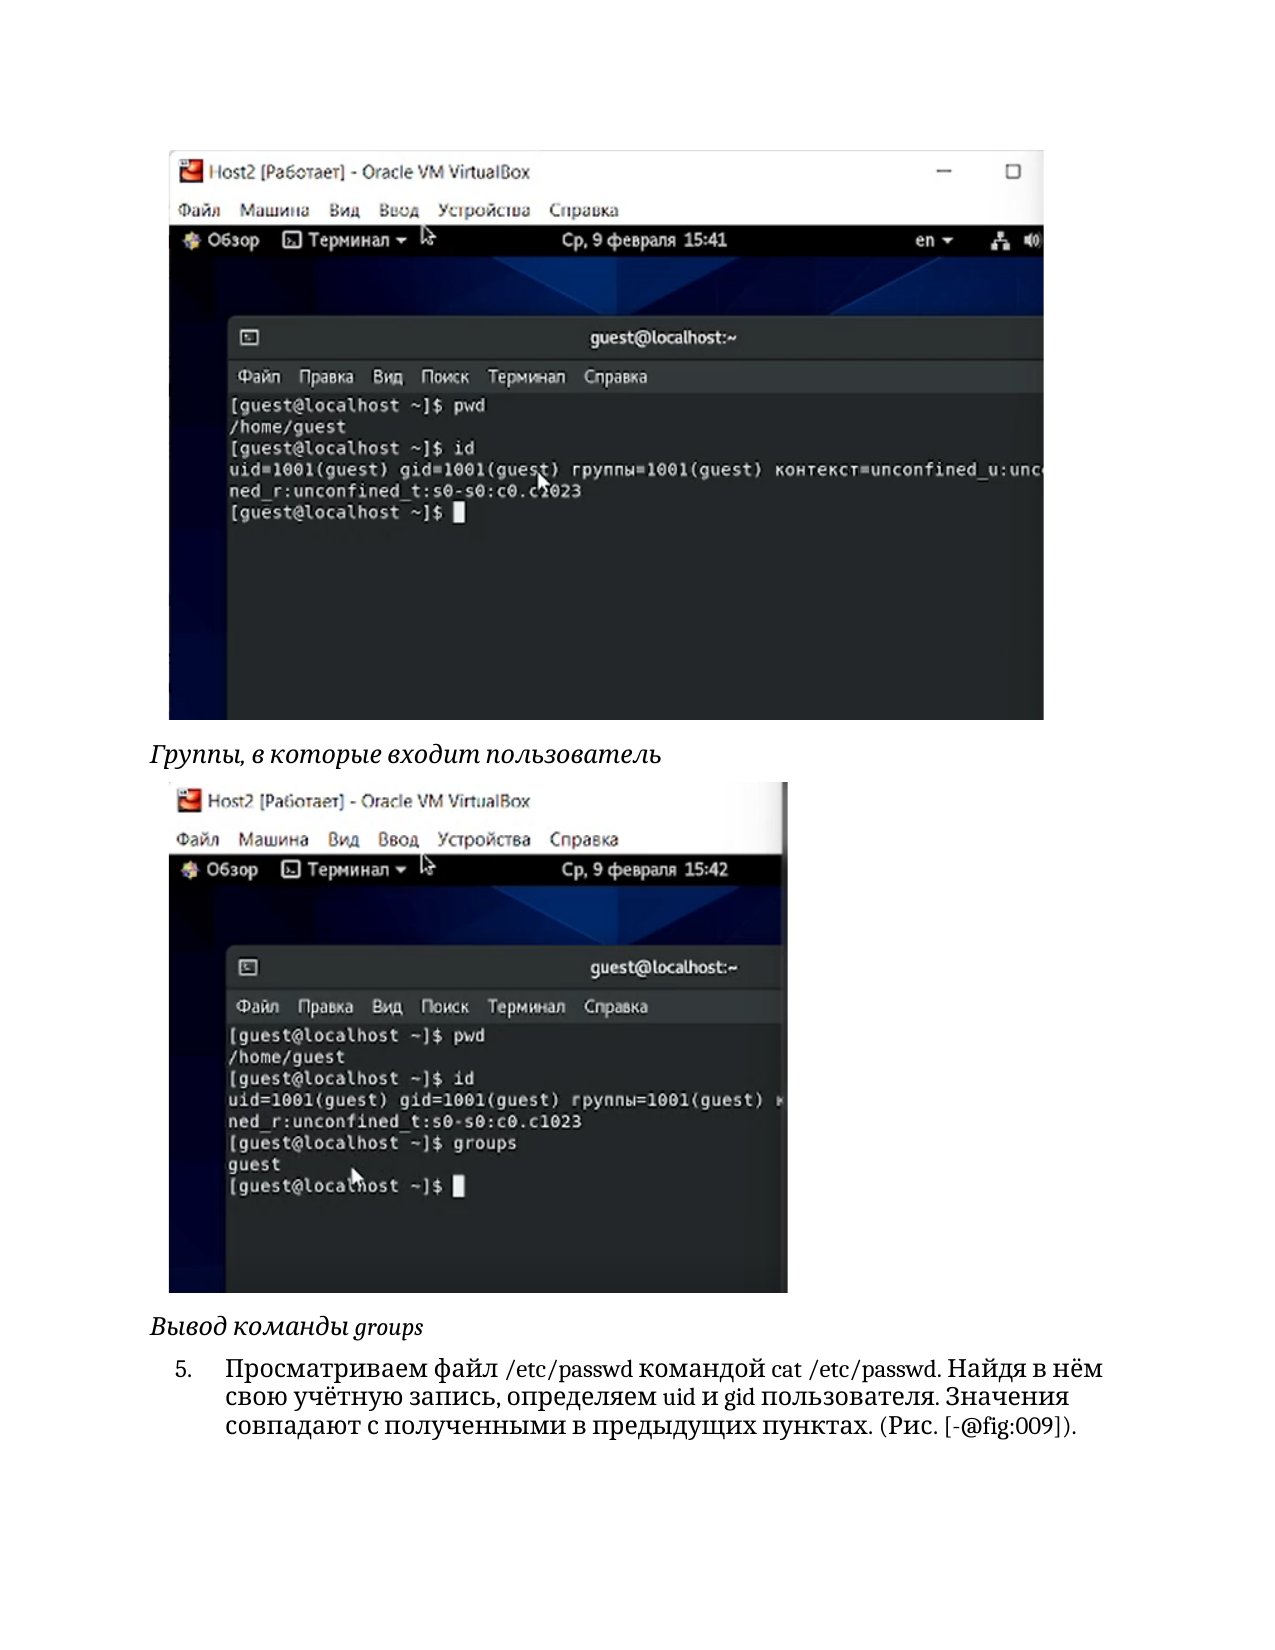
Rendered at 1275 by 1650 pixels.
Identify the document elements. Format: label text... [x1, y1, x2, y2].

text Вывод команды groups [150, 1313, 1125, 1342]
text Группы, в которые входит пользователь [150, 741, 1125, 769]
picture [168, 150, 1044, 720]
list Просматриваем файл /etc/passwd командой cat /etc/passwd. Найдя в нём свою учётную запись, определяем uid и gid пользователя. Значения совпадают с полученными в предыдущих пунктах. (Рис. [-@fig:009]). [175, 1354, 1125, 1441]
picture [168, 782, 788, 1293]
